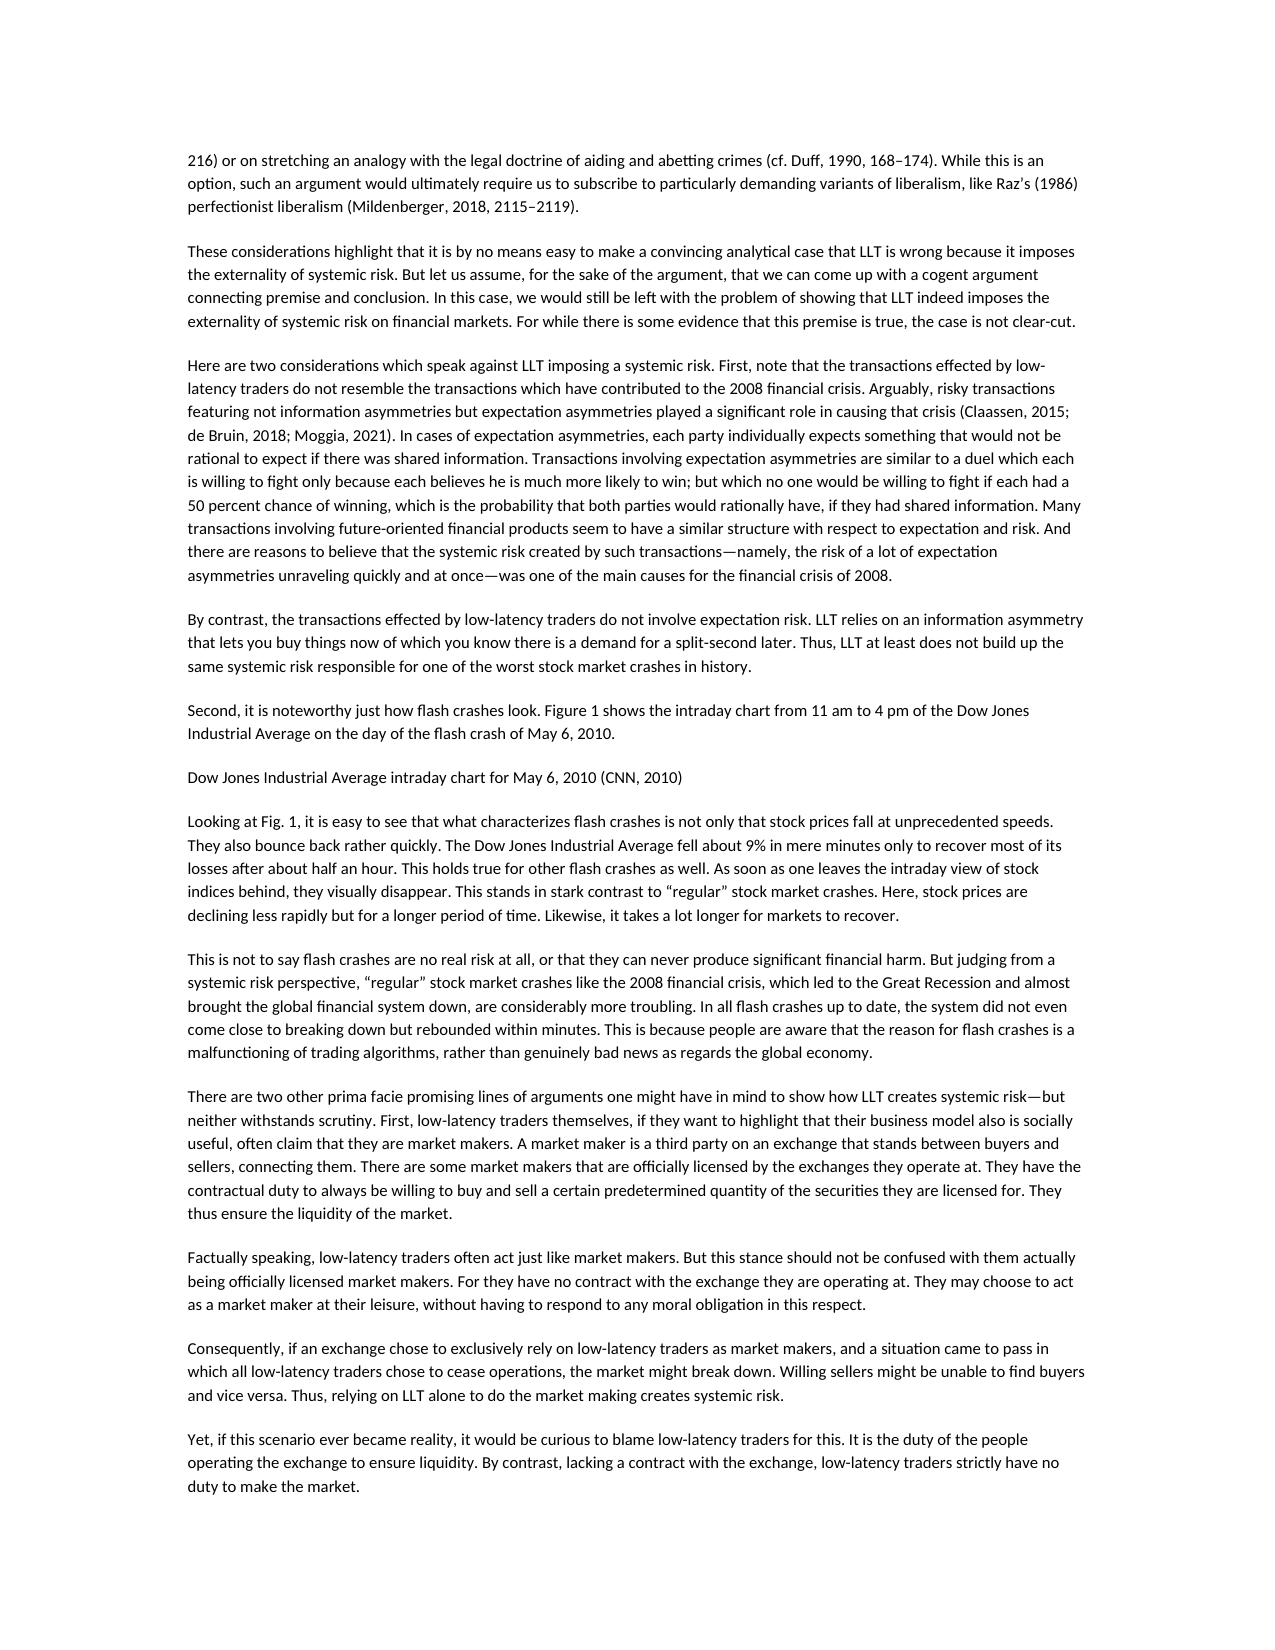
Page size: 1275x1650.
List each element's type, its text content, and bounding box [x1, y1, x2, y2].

text Dow Jones Industrial Average intraday chart for May 6, 2010 (CNN, 2010) [187, 767, 1087, 788]
text Factually speaking, low-latency traders often act just like market makers. But this stance should not be confused with them actually being officially licensed market makers. For they have no contract with the exchange they are operating at. They may choose to act as a market maker at their leisure, without having to respond to any moral obligation in this respect. [187, 1247, 1087, 1314]
text Looking at Fig. 1, it is easy to see that what characterizes flash crashes is not only that stock prices fall at unprecedented speeds. They also bounce back rather quickly. The Dow Jones Industrial Average fell about 9% in mere minutes only to recover most of its losses after about half an hour. This holds true for other flash crashes as well. As soon as one leaves the intraday view of stock indices behind, they visually disappear. This stands in stark contrast to “regular” stock market crashes. Here, stock prices are declining less rapidly but for a longer period of time. Likewise, it takes a lot longer for markets to recover. [187, 812, 1087, 925]
text Yet, if this scenario ever became reality, it would be curious to blame low-latency traders for this. It is the duty of the people operating the exchange to ensure liquidity. By contrast, lacking a contract with the exchange, low-latency traders strictly have no duty to make the market. [187, 1429, 1087, 1496]
text Here are two considerations which speak against LLT imposing a systemic risk. First, note that the transactions effected by low-latency traders do not resemble the transactions which have contributed to the 2008 financial crisis. Arguably, risky transactions featuring not information asymmetries but expectation asymmetries played a significant role in causing that crisis (Claassen, 2015; de Bruin, 2018; Moggia, 2021). In cases of expectation asymmetries, each party individually expects something that would not be rational to expect if there was shared information. Transactions involving expectation asymmetries are similar to a duel which each is willing to fight only because each believes he is much more likely to win; but which no one would be willing to fight if each had a 50 percent chance of winning, which is the probability that both parties would rationally have, if they had shared information. Many transactions involving future-oriented financial products seem to have a similar structure with respect to expectation and risk. And there are reasons to believe that the systemic risk created by such transactions—namely, the risk of a lot of expectation asymmetries unraveling quickly and at once—was one of the main causes for the financial crisis of 2008. [187, 355, 1087, 585]
text By contrast, the transactions effected by low-latency traders do not involve expectation risk. LLT relies on an information asymmetry that lets you buy things now of which you know there is a demand for a split-second later. Thus, LLT at least does not build up the same systemic risk responsible for one of the worst stock market crashes in history. [187, 609, 1087, 676]
text This is not to say flash crashes are no real risk at all, or that they can never produce significant financial harm. But judging from a systemic risk perspective, “regular” stock market crashes like the 2008 financial crisis, which led to the Great Recession and almost brought the global financial system down, are considerably more troubling. In all flash crashes up to date, the system did not even come close to breaking down but rebounded within minutes. This is because people are aware that the reason for flash crashes is a malfunctioning of trading algorithms, rather than genuinely bad news as regards the global economy. [187, 949, 1087, 1063]
text These considerations highlight that it is by no means easy to make a convincing analytical case that LLT is wrong because it imposes the externality of systemic risk. But let us assume, for the sake of the argument, that we can come up with a cogent argument connecting premise and conclusion. In this case, we would still be left with the problem of showing that LLT indeed imposes the externality of systemic risk on financial markets. For while there is some evidence that this premise is true, the case is not clear-cut. [187, 241, 1087, 331]
text Consequently, if an exchange chose to exclusively rely on low-latency traders as market makers, and a situation came to pass in which all low-latency traders chose to cease operations, the market might break down. Willing sellers might be unable to find buyers and vice versa. Thus, relying on LLT alone to do the market making creates systemic risk. [187, 1338, 1087, 1405]
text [187, 150, 1087, 217]
text Second, it is noteworthy just how flash crashes look. Figure 1 shows the intraday chart from 11 am to 4 pm of the Dow Jones Industrial Average on the day of the flash crash of May 6, 2010. [187, 700, 1087, 744]
text There are two other prima facie promising lines of arguments one might have in mind to show how LLT creates systemic risk—but neither withstands scrutiny. First, low-latency traders themselves, if they want to highlight that their business model also is socially useful, often claim that they are market makers. A market maker is a third party on an exchange that stands between buyers and sellers, connecting them. There are some market makers that are officially licensed by the exchanges they operate at. They have the contractual duty to always be willing to buy and sell a certain predetermined quantity of the securities they are licensed for. They thus ensure the liquidity of the market. [187, 1087, 1087, 1224]
